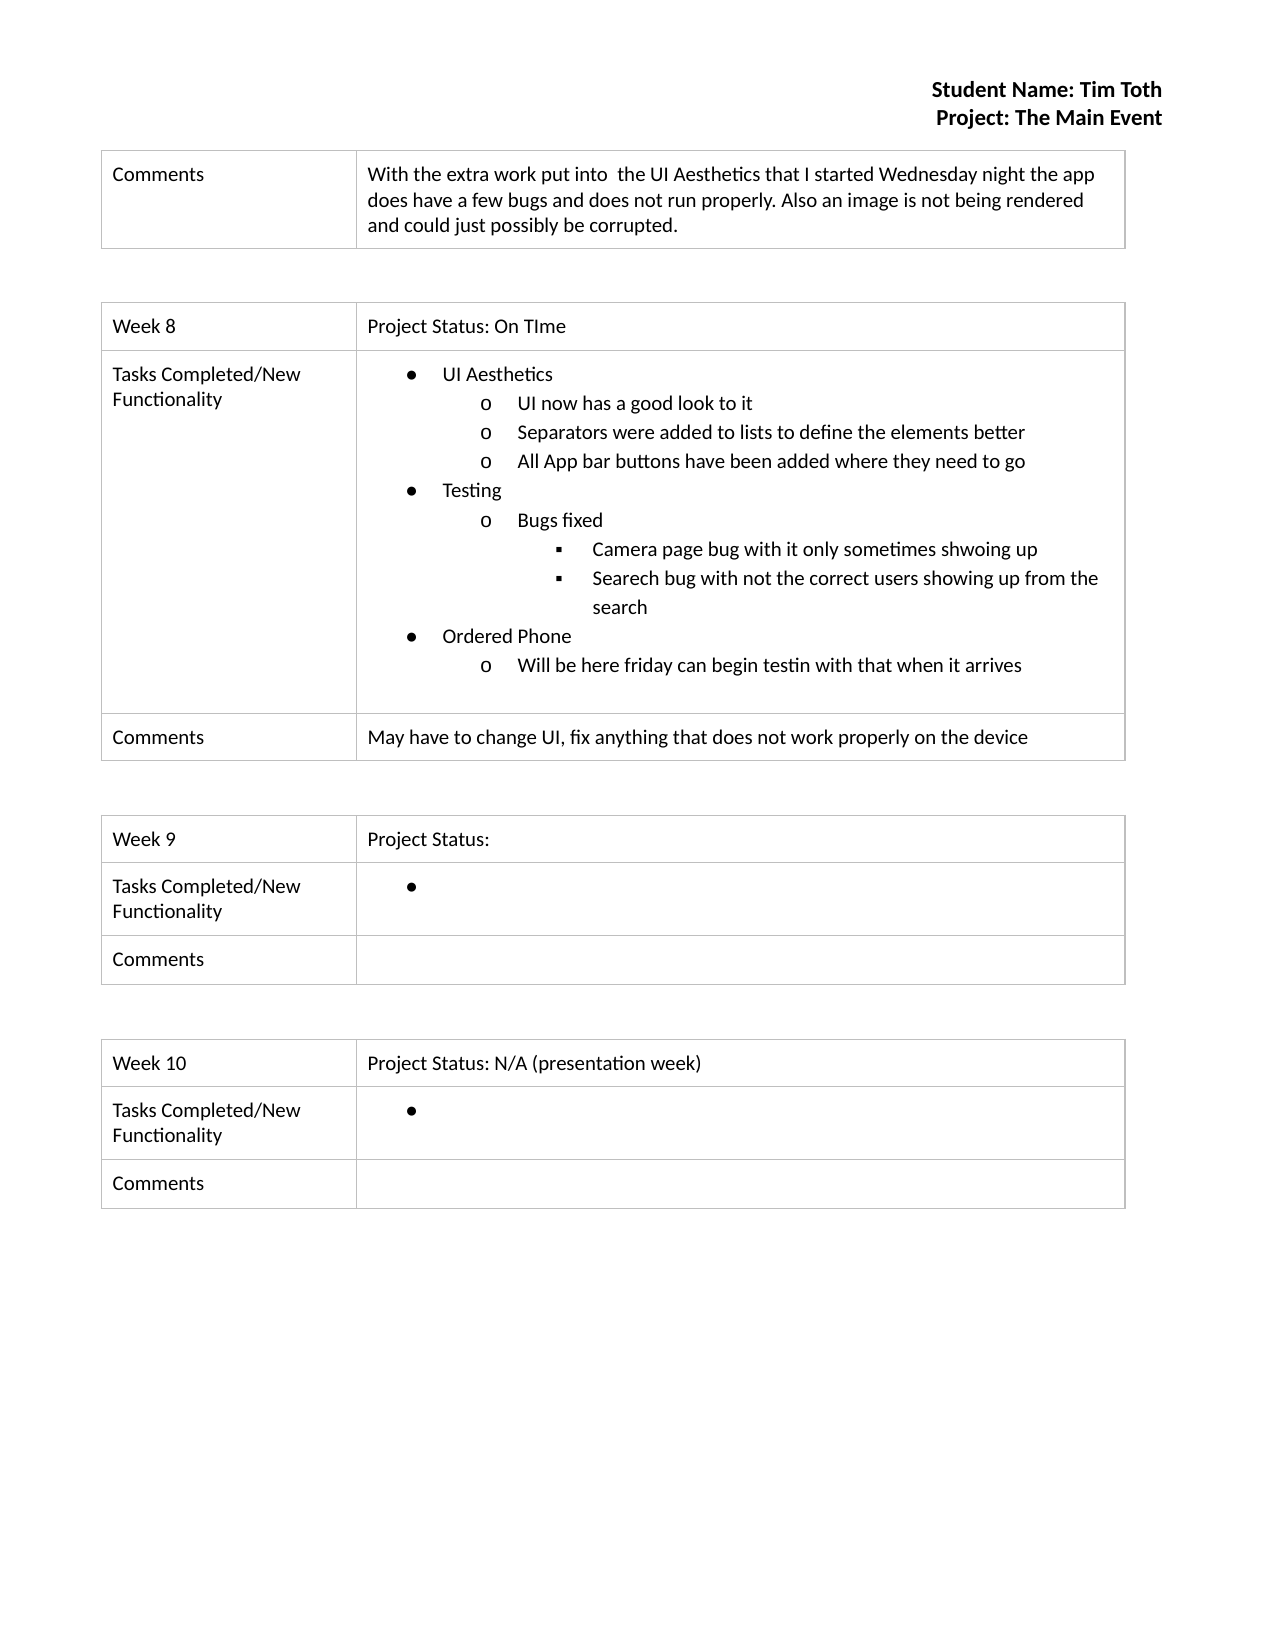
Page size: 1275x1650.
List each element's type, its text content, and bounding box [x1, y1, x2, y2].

table_cell Tasks Completed/New Functionality [102, 351, 356, 713]
table_header Project Status: [357, 816, 1124, 862]
table_header Project Status: N/A (presentation week) [357, 1040, 1124, 1086]
table_cell May have to change UI, fix anything that does not work properly on the device [357, 714, 1124, 760]
table_header Week 9 [102, 816, 356, 862]
table_cell [357, 1160, 1124, 1208]
table_header Week 8 [102, 303, 356, 349]
table_cell Comments [102, 714, 356, 760]
table_header Project Status: On TIme [357, 303, 1124, 349]
table_cell Comments [102, 1160, 356, 1208]
table_cell Tasks Completed/New Functionality [102, 1087, 356, 1158]
table_header Week 10 [102, 1040, 356, 1086]
table_cell Comments [102, 936, 356, 984]
table_cell UI Aesthetics UI now has a good look to it Separators were added to lists to define the elements better All App bar buttons have been added where they need to go Testing Bugs fixed Camera page bug with it only sometimes shwoing up Searech bug with not the correct users showing up from the search Ordered Phone Will be here friday can begin testin with that when it arrives [357, 351, 1124, 713]
table_cell [357, 863, 1124, 934]
table_cell Comments [102, 151, 356, 248]
table_cell Tasks Completed/New Functionality [102, 863, 356, 934]
table_cell [357, 1087, 1124, 1158]
table_cell [357, 936, 1124, 984]
table_cell With the extra work put into the UI Aesthetics that I started Wednesday night the app does have a few bugs and does not run properly. Also an image is not being rendered and could just possibly be corrupted. [357, 151, 1124, 248]
